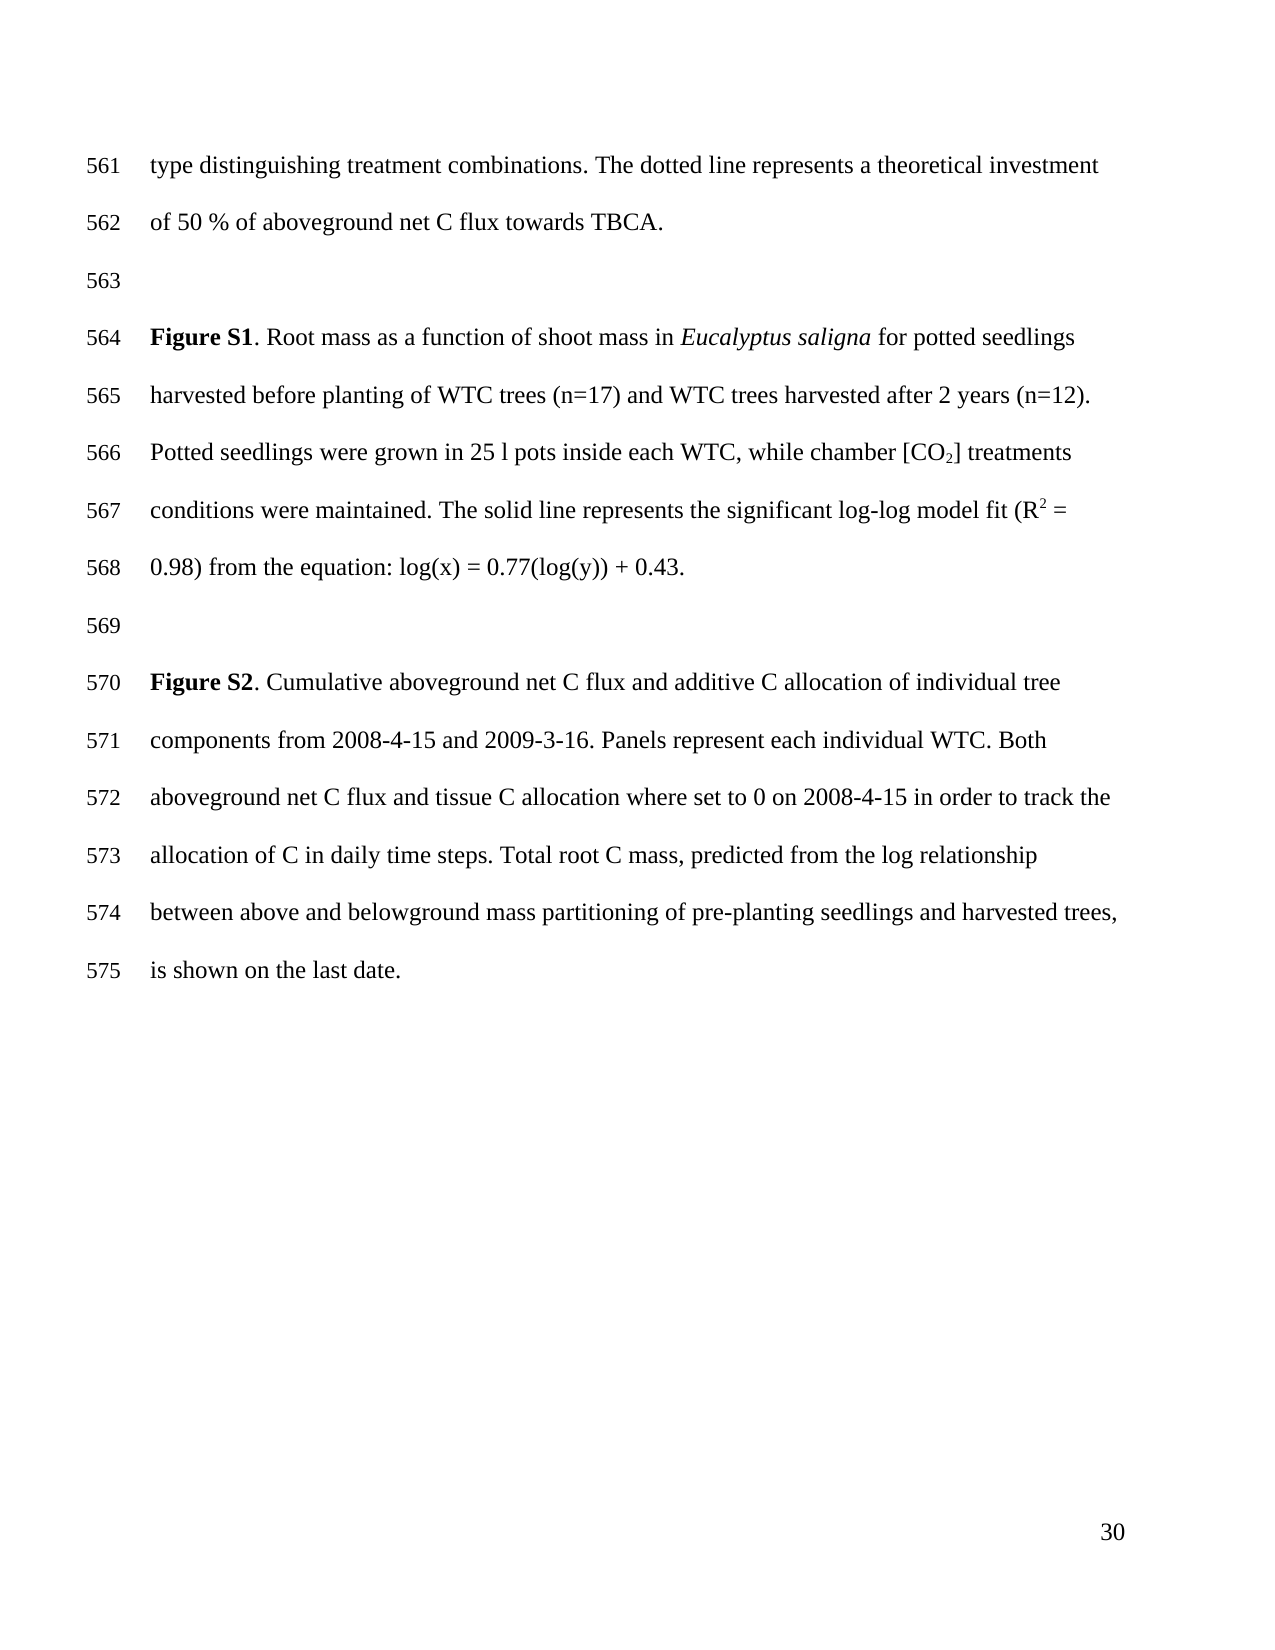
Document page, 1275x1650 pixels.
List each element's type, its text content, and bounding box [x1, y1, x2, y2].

text Figure S2. Cumulative aboveground net C flux and additive C allocation of individual tree components from 2008-4-15 and 2009-3-16. Panels represent each individual WTC. Both aboveground net C flux and tissue C allocation where set to 0 on 2008-4-15 in order to track the allocation of C in daily time steps. Total root C mass, predicted from the log relationship between above and belowground mass partitioning of pre-planting seedlings and harvested trees, is shown on the last date. [150, 610, 1125, 984]
text Figure S1. Root mass as a function of shoot mass in Eucalyptus saligna for potted seedlings harvested before planting of WTC trees (n=17) and WTC trees harvested after 2 years (n=12). Potted seedlings were grown in 25 l pots inside each WTC, while chamber [CO2] treatments conditions were maintained. The solid line represents the significant log-log model fit (R2 = 0.98) from the equation: log(x) = 0.77(log(y)) + 0.43. [150, 265, 1125, 581]
